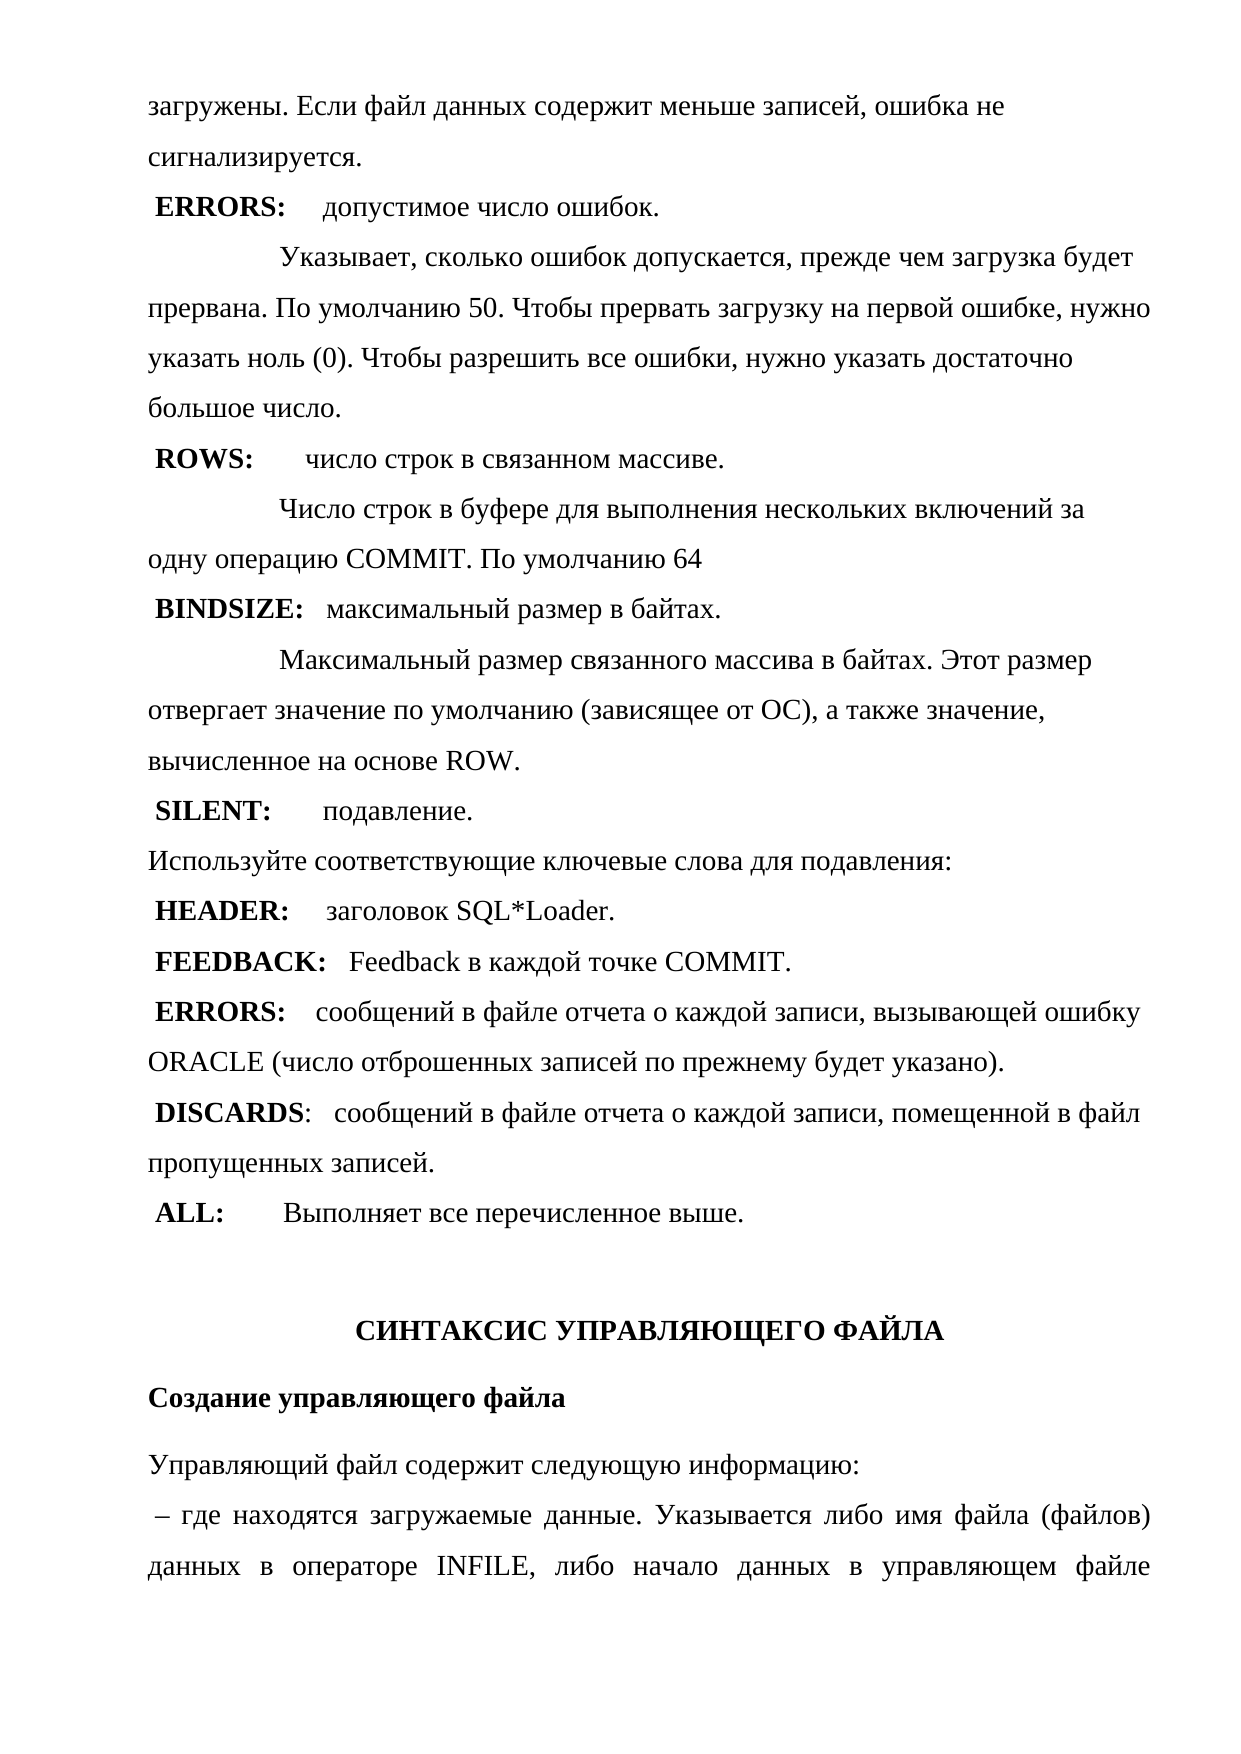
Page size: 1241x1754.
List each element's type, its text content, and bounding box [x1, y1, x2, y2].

text Число строк в буфере для выполнения нескольких включений за одну операцию COMMIT. По умолчанию 64 [148, 491, 1152, 575]
text ROWS: число строк в связанном массиве. [148, 441, 1152, 474]
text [148, 88, 1152, 172]
text ERRORS: сообщений в файле отчета о каждой записи, вызывающей ошибку ORACLE (число отброшенных записей по прежнему будет указано). [148, 994, 1152, 1078]
text ERRORS: допустимое число ошибок. [148, 189, 1152, 223]
text BINDSIZE: максимальный размер в байтах. [148, 592, 1152, 625]
text HEADER: заголовок SQL*Loader. [148, 893, 1152, 927]
text Управляющий файл содержит следующую информацию: [148, 1447, 1152, 1481]
text DISCARDS: сообщений в файле отчета о каждой записи, помещенной в файл пропущенных записей. [148, 1095, 1152, 1179]
text Создание управляющего файла [148, 1380, 1152, 1413]
text ALL: Выполняет все перечисленное выше. [148, 1195, 1152, 1229]
text Максимальный размер связанного массива в байтах. Этот размер отвергает значение по умолчанию (зависящее от ОС), а также значение, вычисленное на основе ROW. [148, 642, 1152, 776]
text Указывает, сколько ошибок допускается, прежде чем загрузка будет прервана. По умолчанию 50. Чтобы прервать загрузку на первой ошибке, нужно указать ноль (0). Чтобы разрешить все ошибки, нужно указать достаточно большое число. [148, 239, 1152, 424]
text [148, 1497, 1152, 1581]
text SILENT: подавление. [148, 793, 1152, 826]
text FEEDBACK: Feedback в каждой точке COMMIT. [148, 944, 1152, 977]
text СИНТАКСИС УПРАВЛЯЮЩЕГО ФАЙЛА [148, 1313, 1152, 1346]
text Используйте соответствующие ключевые слова для подавления: [148, 843, 1152, 877]
